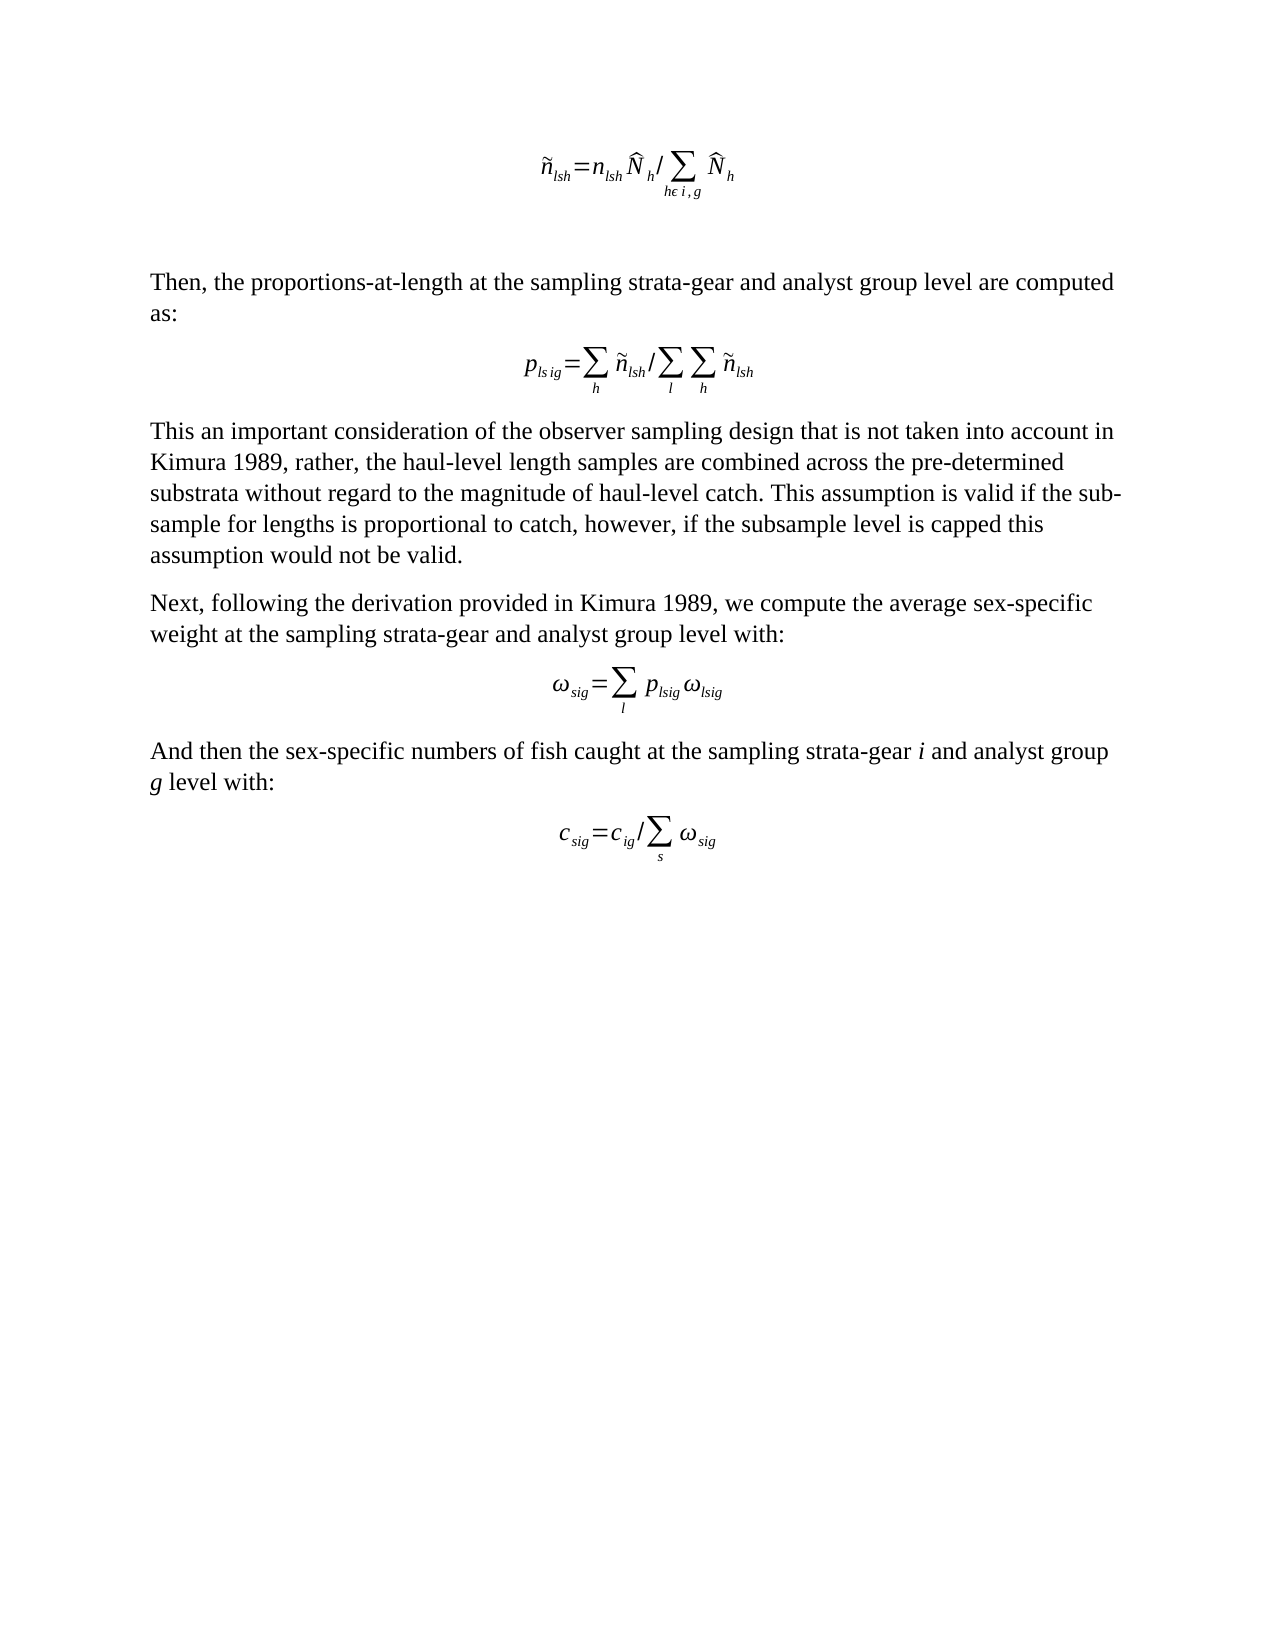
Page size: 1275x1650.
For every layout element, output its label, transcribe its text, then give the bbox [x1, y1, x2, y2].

text Next, following the derivation provided in Kimura 1989, we compute the average sex-specific weight at the sampling strata-gear and analyst group level with: [150, 588, 1125, 647]
text Then, the proportions-at-length at the sampling strata-gear and analyst group level are computed as: [150, 267, 1125, 327]
text This an important consideration of the observer sampling design that is not taken into account in Kimura 1989, rather, the haul-level length samples are combined across the pre-determined substrata without regard to the magnitude of haul-level catch. This assumption is valid if the sub-sample for lengths is proportional to catch, however, if the subsample level is capped this assumption would not be valid. [150, 416, 1125, 569]
text And then the sex-specific numbers of fish caught at the sampling strata-gear i and analyst group g level with: [150, 736, 1125, 796]
